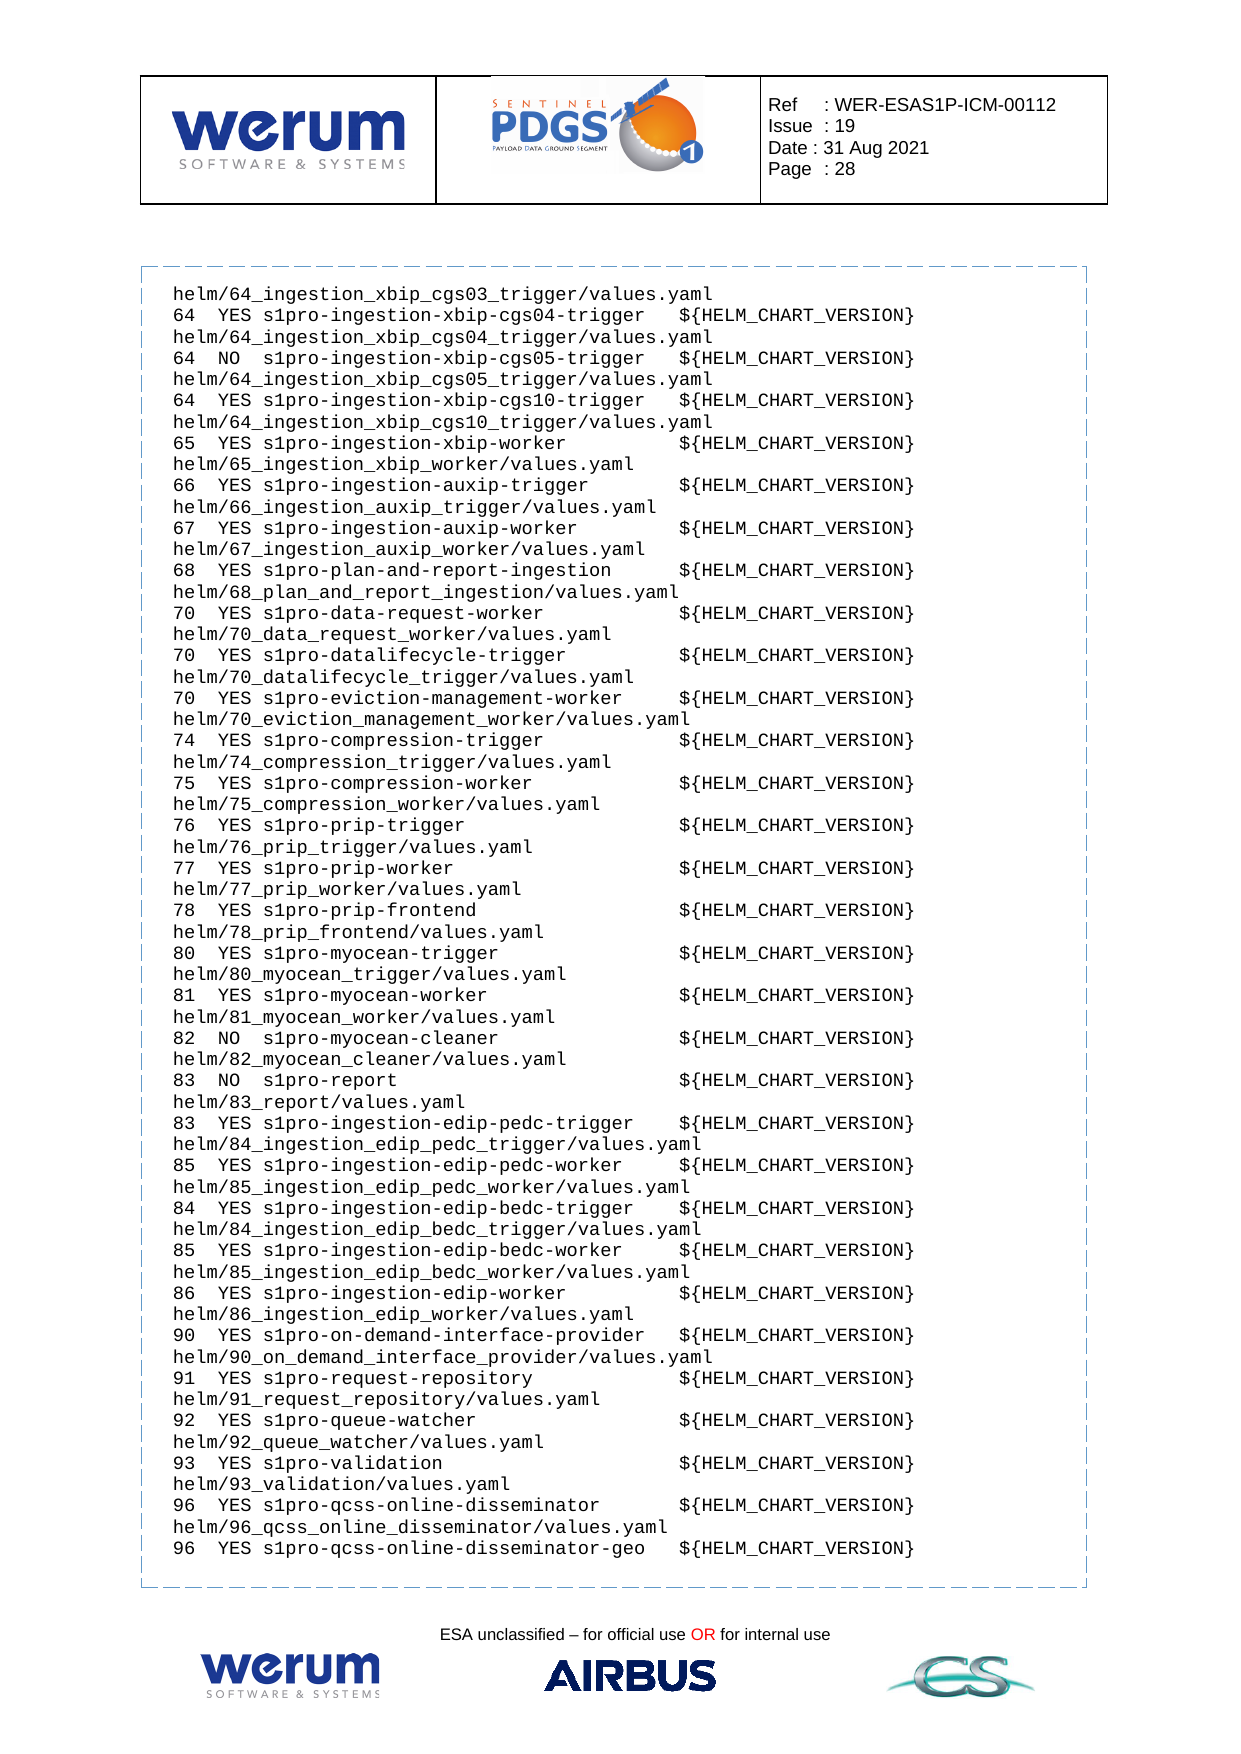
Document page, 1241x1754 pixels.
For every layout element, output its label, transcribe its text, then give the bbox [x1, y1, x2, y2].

picture [171, 111, 405, 169]
picture [200, 1653, 380, 1698]
picture [536, 1651, 719, 1701]
picture [884, 1652, 1036, 1699]
picture [491, 76, 706, 174]
